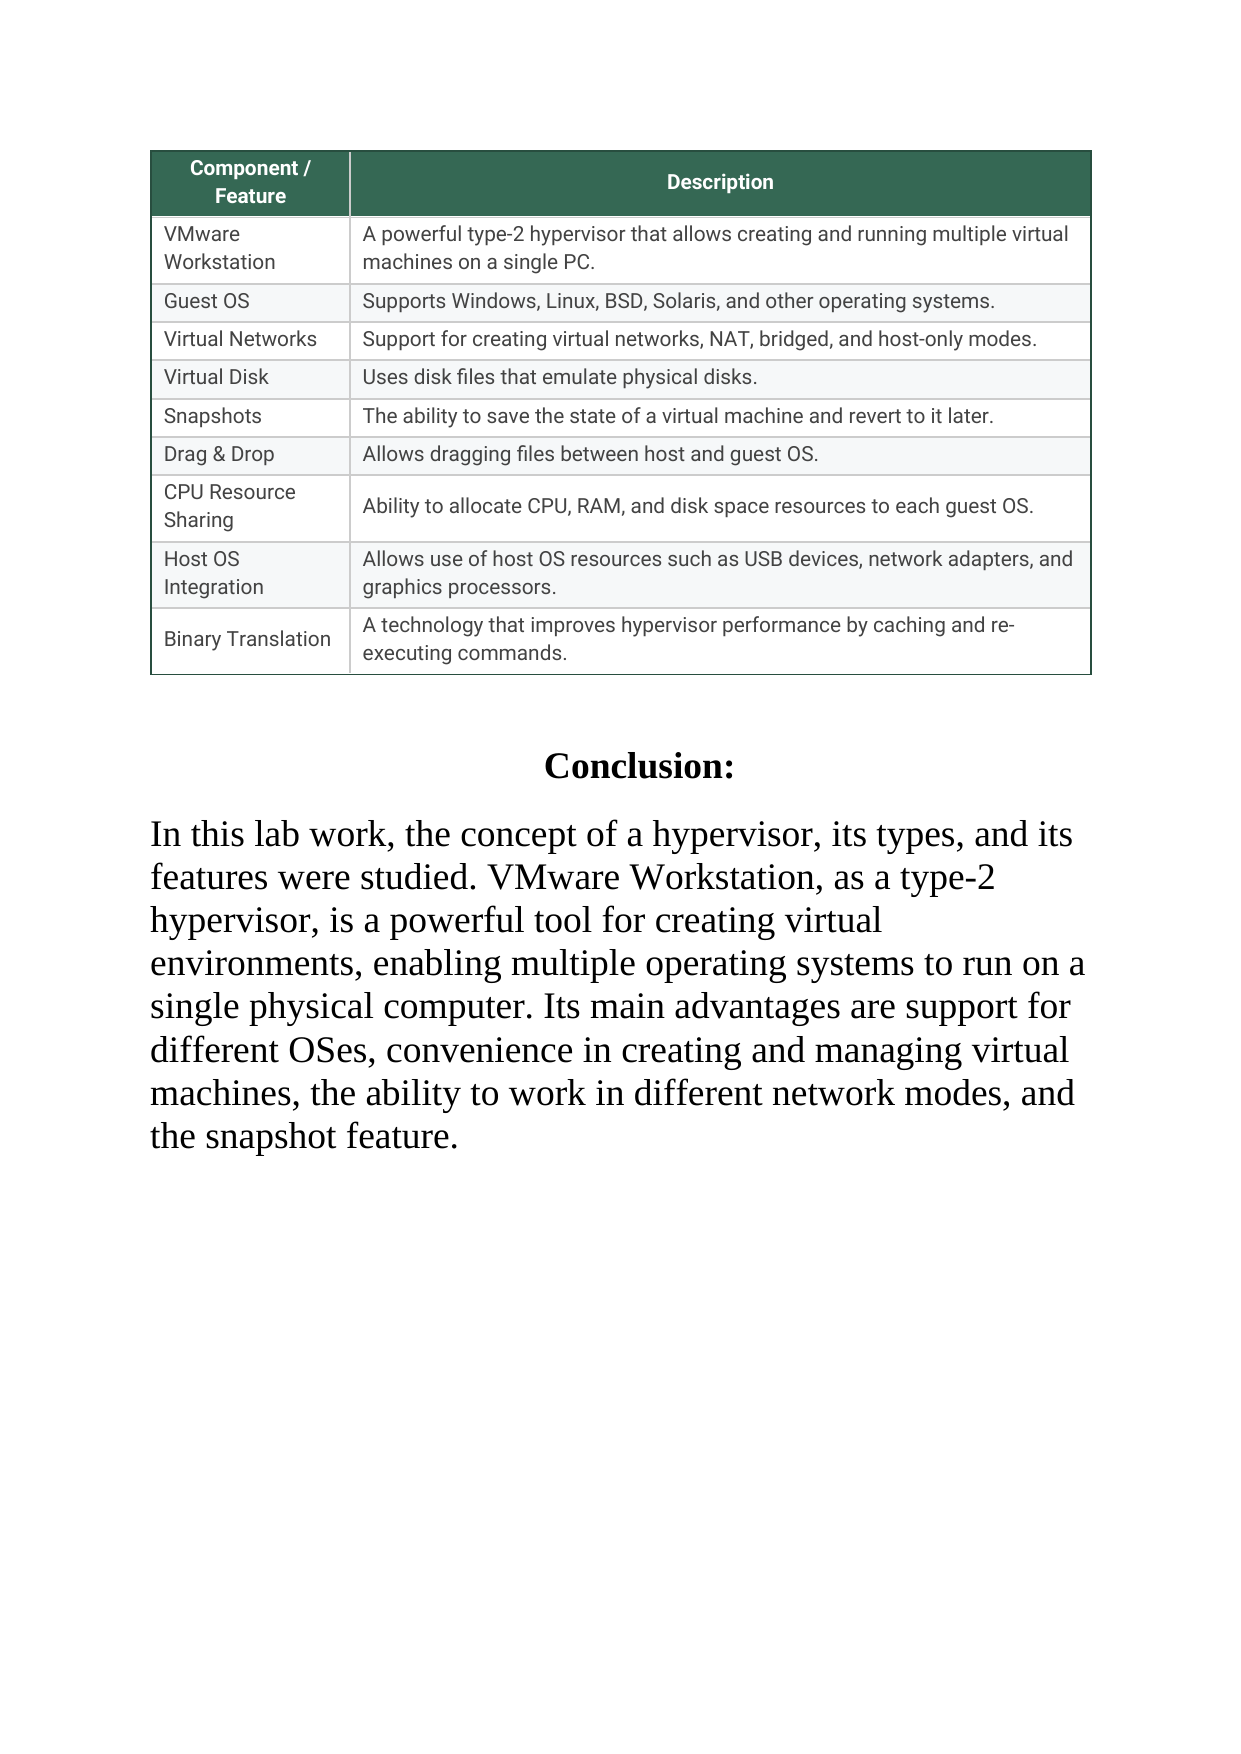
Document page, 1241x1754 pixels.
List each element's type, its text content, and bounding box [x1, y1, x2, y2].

table_cell Host OS Integration [152, 543, 349, 607]
table_cell Snapshots [152, 400, 349, 436]
table_cell Binary Translation [152, 609, 349, 673]
table_cell The ability to save the state of a virtual machine and revert to it later. [351, 400, 1090, 436]
table_cell Allows use of host OS resources such as USB devices, network adapters, and graphics processors. [351, 543, 1090, 607]
table_cell Virtual Networks [152, 323, 349, 359]
text In this lab work, the concept of a hypervisor, its types, and its features were studied. VMware Workstation, as a type-2 hypervisor, is a powerful tool for creating virtual environments, enabling multiple operating systems to run on a single physical computer. Its main advantages are support for different OSes, convenience in creating and managing virtual machines, the ability to work in different network modes, and the snapshot feature. [150, 811, 1090, 1156]
table_cell A technology that improves hypervisor performance by caching and re-executing commands. [351, 609, 1090, 673]
table_cell Guest OS [152, 285, 349, 321]
table_cell Ability to allocate CPU, RAM, and disk space resources to each guest OS. [351, 476, 1090, 541]
table_cell CPU Resource Sharing [152, 476, 349, 541]
table_cell Supports Windows, Linux, BSD, Solaris, and other operating systems. [351, 285, 1090, 321]
table_cell Uses disk files that emulate physical disks. [351, 361, 1090, 398]
table_header Component / Feature [152, 152, 349, 216]
text Conclusion: [150, 700, 1090, 786]
table_cell Virtual Disk [152, 361, 349, 398]
table_cell Allows dragging files between host and guest OS. [351, 438, 1090, 474]
table_cell VMware Workstation [152, 218, 349, 283]
table_cell Drag & Drop [152, 438, 349, 474]
table_cell A powerful type-2 hypervisor that allows creating and running multiple virtual machines on a single PC. [351, 218, 1090, 283]
table_cell Support for creating virtual networks, NAT, bridged, and host-only modes. [351, 323, 1090, 359]
table_header Description [351, 152, 1090, 216]
